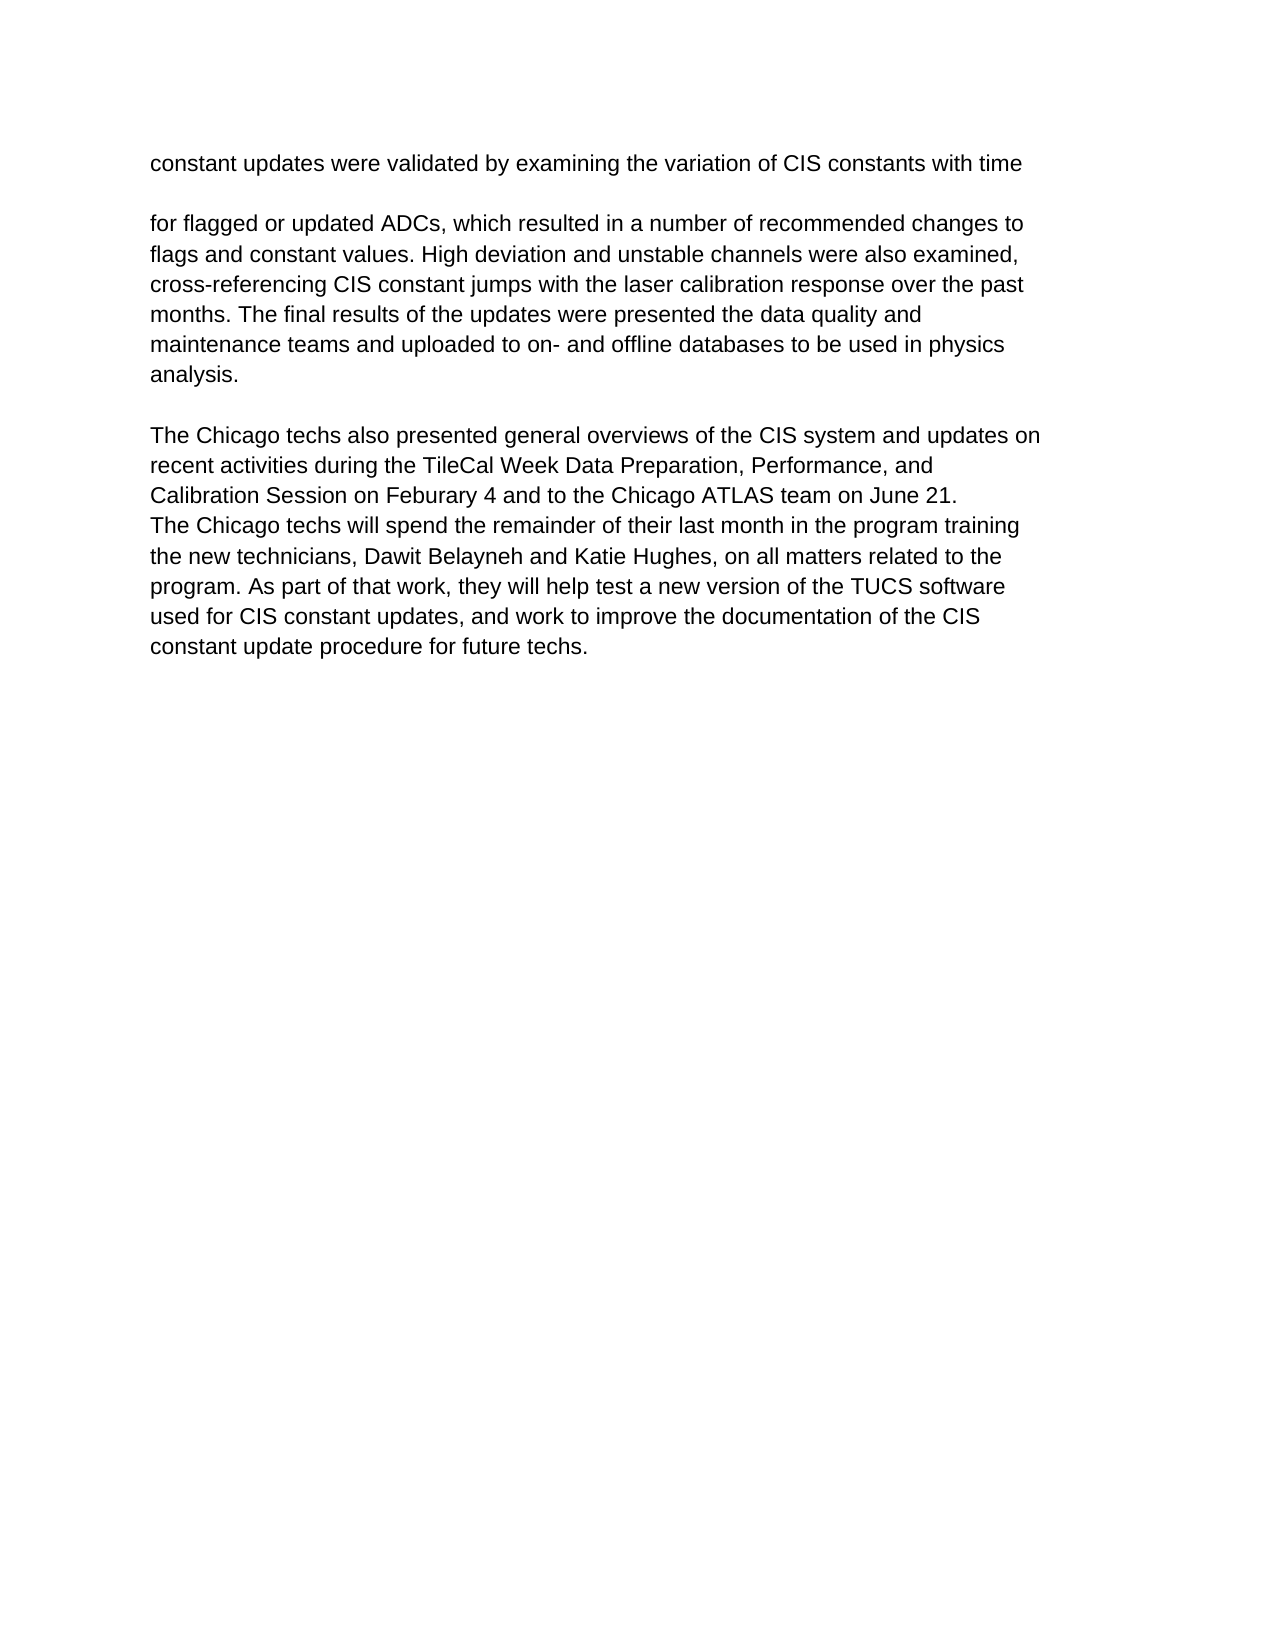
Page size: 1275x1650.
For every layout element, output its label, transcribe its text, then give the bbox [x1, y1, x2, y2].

text constant update procedure for future techs. [150, 633, 1125, 660]
text months. The final results of the updates were presented the data quality and [150, 301, 1125, 327]
text maintenance teams and uploaded to on- and offline databases to be used in physics [150, 331, 1125, 358]
text analysis. [150, 361, 1125, 388]
text cross-referencing CIS constant jumps with the laser calibration response over the past [150, 271, 1125, 297]
text constant updates were validated by examining the variation of CIS constants with time [150, 150, 1125, 176]
text The Chicago techs also presented general overviews of the CIS system and updates on [150, 422, 1125, 448]
text for flagged or updated ADCs, which resulted in a number of recommended changes to [150, 210, 1125, 237]
text program. As part of that work, they will help test a new version of the TUCS software [150, 573, 1125, 599]
text recent activities during the TileCal Week Data Preparation, Performance, and [150, 452, 1125, 478]
text used for CIS constant updates, and work to improve the documentation of the CIS [150, 603, 1125, 629]
text Calibration Session on Feburary 4 and to the Chicago ATLAS team on June 21. [150, 482, 1125, 509]
text flags and constant values. High deviation and unstable channels were also examined, [150, 241, 1125, 267]
text the new technicians, Dawit Belayneh and Katie Hughes, on all matters related to the [150, 543, 1125, 569]
text The Chicago techs will spend the remainder of their last month in the program training [150, 512, 1125, 539]
